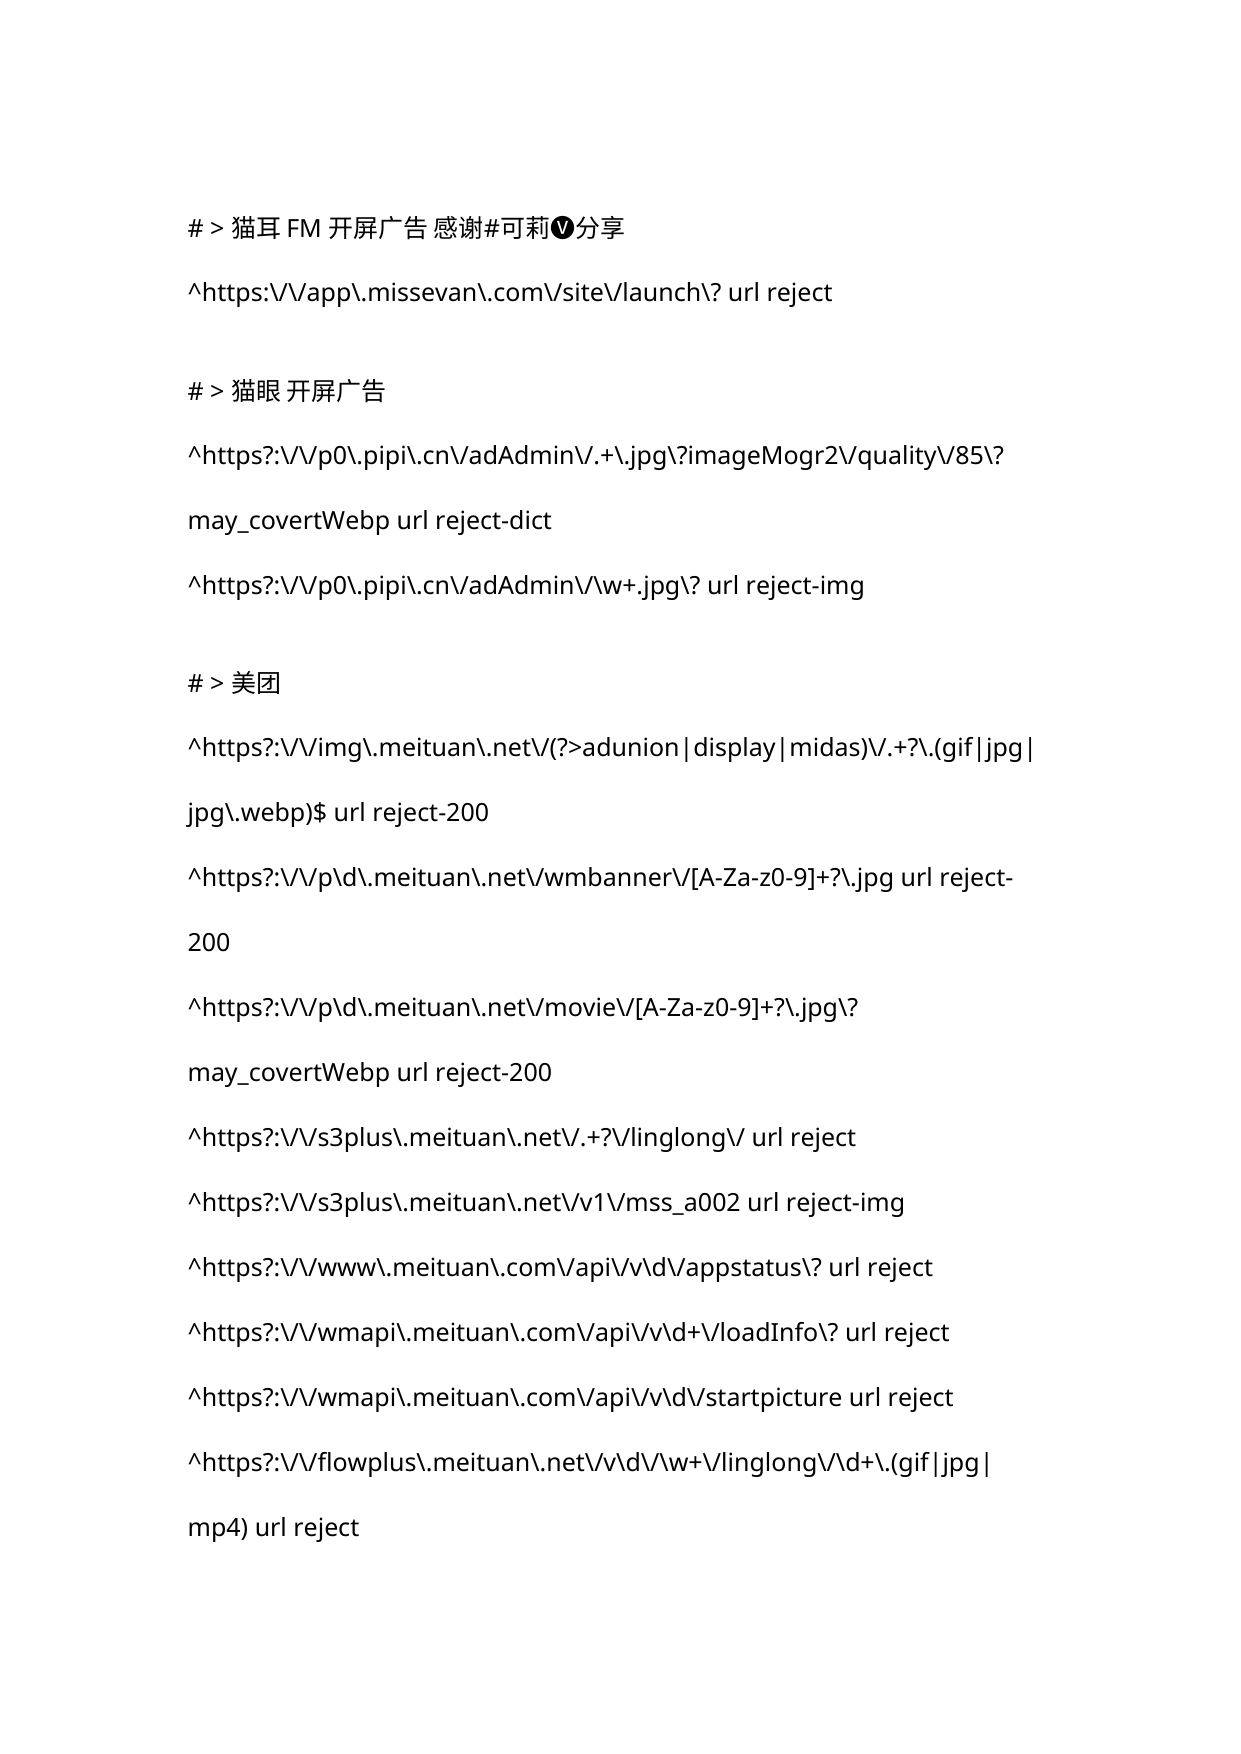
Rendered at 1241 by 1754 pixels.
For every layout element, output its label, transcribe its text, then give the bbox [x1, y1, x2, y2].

text # > 美团 [187, 649, 1053, 714]
text ^https?:\/\/www\.meituan\.com\/api\/v\d\/appstatus\? url reject [187, 1234, 1053, 1299]
text # > 猫耳FM 开屏广告 感谢#可莉🅥分享 [187, 194, 1053, 259]
text ^https?:\/\/p0\.pipi\.cn\/adAdmin\/.+\.jpg\?imageMogr2\/quality\/85\?may_covertWebp url reject-dict [187, 422, 1053, 552]
text ^https?:\/\/s3plus\.meituan\.net\/.+?\/linglong\/ url reject [187, 1104, 1053, 1169]
text ^https?:\/\/img\.meituan\.net\/(?>adunion|display|midas)\/.+?\.(gif|jpg|jpg\.webp)$ url reject-200 [187, 714, 1053, 844]
text ^https?:\/\/wmapi\.meituan\.com\/api\/v\d+\/loadInfo\? url reject [187, 1299, 1053, 1364]
text ^https?:\/\/s3plus\.meituan\.net\/v1\/mss_a002 url reject-img [187, 1169, 1053, 1234]
text ^https?:\/\/p\d\.meituan\.net\/wmbanner\/[A-Za-z0-9]+?\.jpg url reject-200 [187, 844, 1053, 974]
text ^https?:\/\/flowplus\.meituan\.net\/v\d\/\w+\/linglong\/\d+\.(gif|jpg|mp4) url reject [187, 1429, 1053, 1559]
text # > 猫眼 开屏广告 [187, 357, 1053, 422]
text ^https?:\/\/p\d\.meituan\.net\/movie\/[A-Za-z0-9]+?\.jpg\?may_covertWebp url reject-200 [187, 974, 1053, 1104]
text ^https?:\/\/wmapi\.meituan\.com\/api\/v\d\/startpicture url reject [187, 1364, 1053, 1429]
text ^https?:\/\/p0\.pipi\.cn\/adAdmin\/\w+.jpg\? url reject-img [187, 552, 1053, 617]
text ^https:\/\/app\.missevan\.com\/site\/launch\? url reject [187, 259, 1053, 324]
